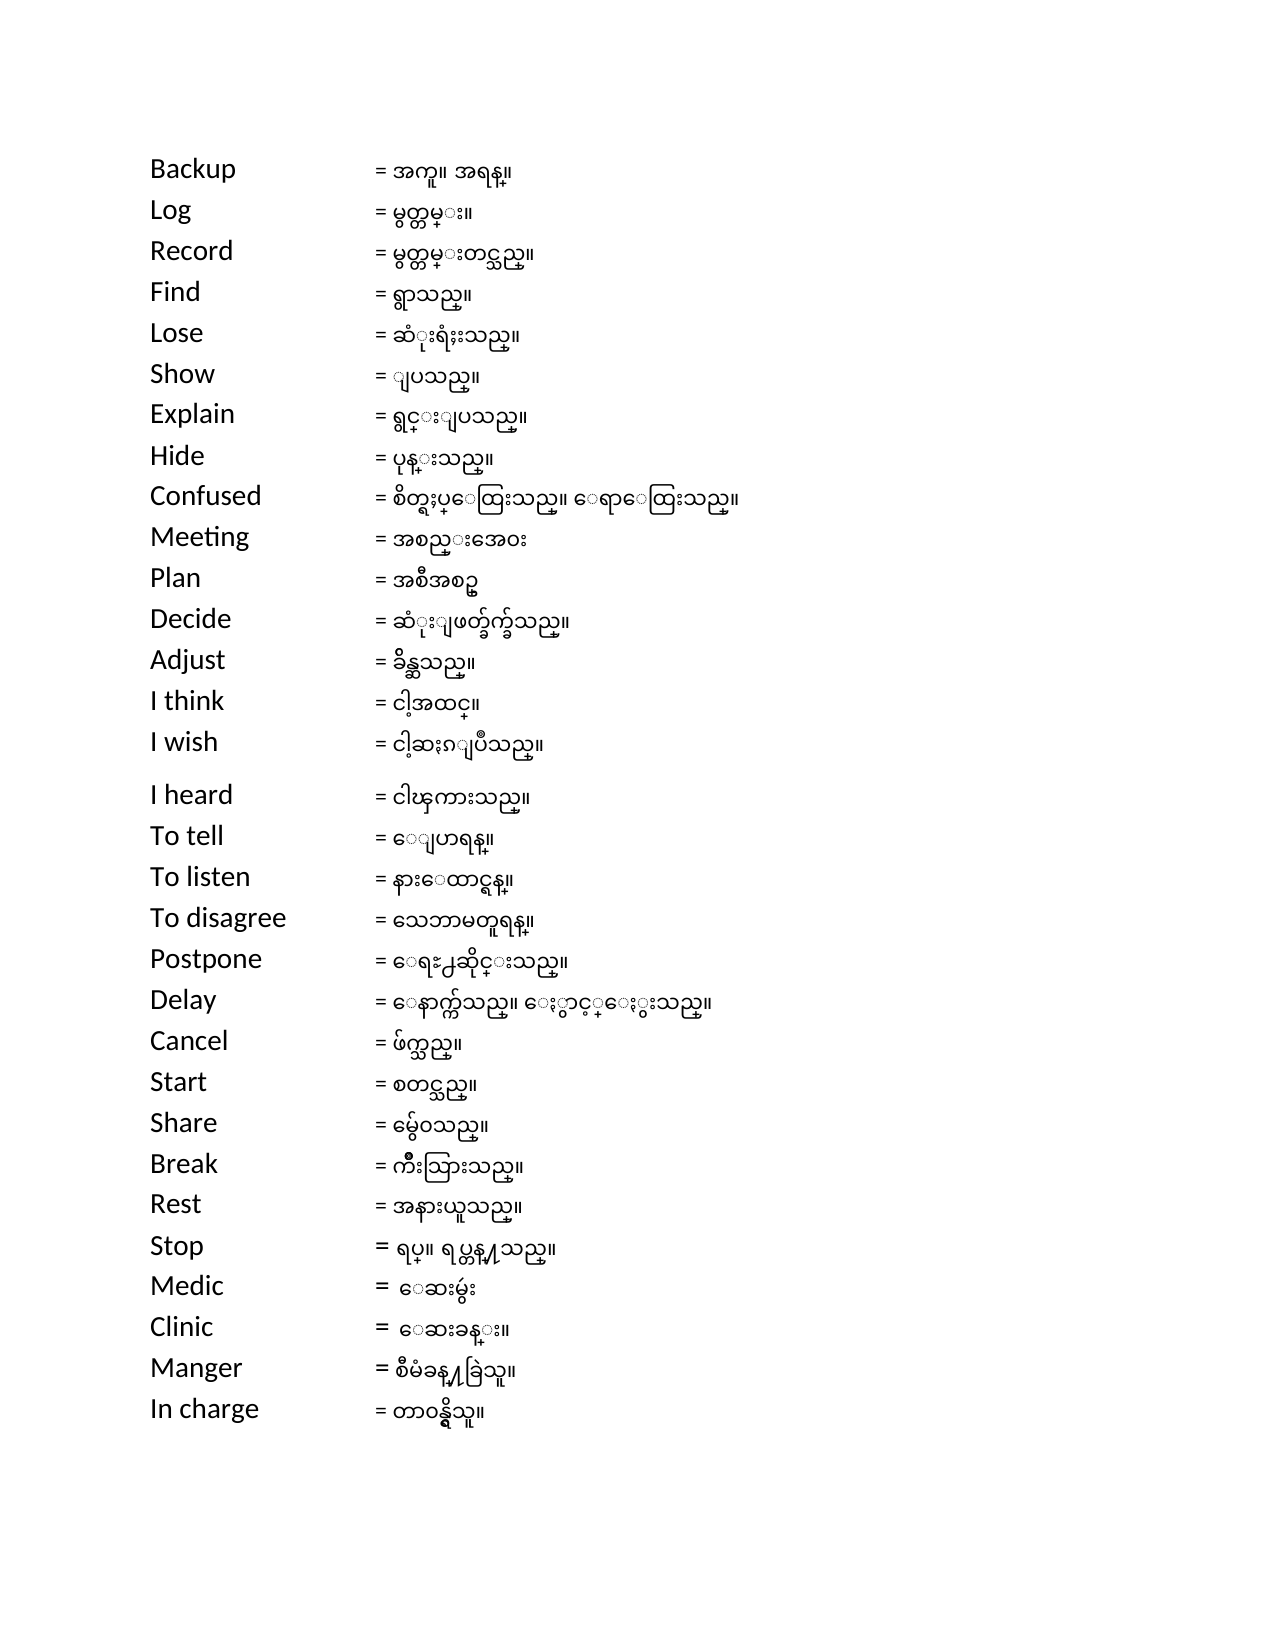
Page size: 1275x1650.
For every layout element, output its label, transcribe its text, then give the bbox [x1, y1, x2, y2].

text Manger = စီမံခန္႔ခြဲသူ။ [150, 1349, 1125, 1385]
text Decide = ဆံုးျဖတ္ခ်က္ခ်သည္။ [150, 600, 1125, 636]
text Postpone = ေရႊ႕ဆိုင္းသည္။ [150, 940, 1125, 976]
text Confused = စိတ္ရႈပ္ေထြးသည္။ ေရာေထြးသည္။ [150, 477, 1125, 513]
text To disagree = သေဘာမတူရန္။ [150, 899, 1125, 935]
text Meeting = အစည္းအေ၀း [150, 518, 1125, 554]
text To tell = ေျပာရန္။ [150, 817, 1125, 853]
text Log = မွတ္တမ္း။ [150, 191, 1125, 227]
text Medic = ေဆးမွဴး [150, 1267, 1125, 1303]
text Show = ျပသည္။ [150, 355, 1125, 390]
text Explain = ရွင္းျပသည္။ [150, 396, 1125, 431]
text Adjust = ခ်ိန္ဆသည္။ [150, 641, 1125, 677]
text Lose = ဆံုးရံႈးသည္။ [150, 314, 1125, 349]
text Share = မွ်ေ၀သည္။ [150, 1104, 1125, 1139]
text I think = ငါ့အထင္။ [150, 682, 1125, 718]
text In charge = တာ၀န္ရွိသူ။ [150, 1390, 1125, 1426]
text Find = ရွာသည္။ [150, 273, 1125, 308]
text Start = စတင္သည္။ [150, 1063, 1125, 1098]
text Clinic = ေဆးခန္း။ [150, 1308, 1125, 1344]
text Record = မွတ္တမ္းတင္သည္။ [150, 232, 1125, 267]
text Hide = ပုန္းသည္။ [150, 437, 1125, 472]
text Plan = အစီအစဥ္ [150, 559, 1125, 595]
text Rest = အနားယူသည္။ [150, 1186, 1125, 1221]
text Stop = ရပ္။ ရပ္တန္႔သည္။ [150, 1227, 1125, 1262]
text Backup = အကူ။ အရန္။ [150, 150, 1125, 186]
text Delay = ေနာက္က်သည္။ ေႏွာင့္ေႏွးသည္။ [150, 981, 1125, 1017]
text To listen = နားေထာင္ရန္။ [150, 858, 1125, 894]
text Cancel = ဖ်က္သည္။ [150, 1022, 1125, 1057]
text Break = က်ဳိးသြားသည္။ [150, 1145, 1125, 1180]
text I heard = ငါၾကားသည္။ [150, 776, 1125, 812]
text I wish = ငါ့ဆႏၵျပဳသည္။ [150, 723, 1125, 769]
